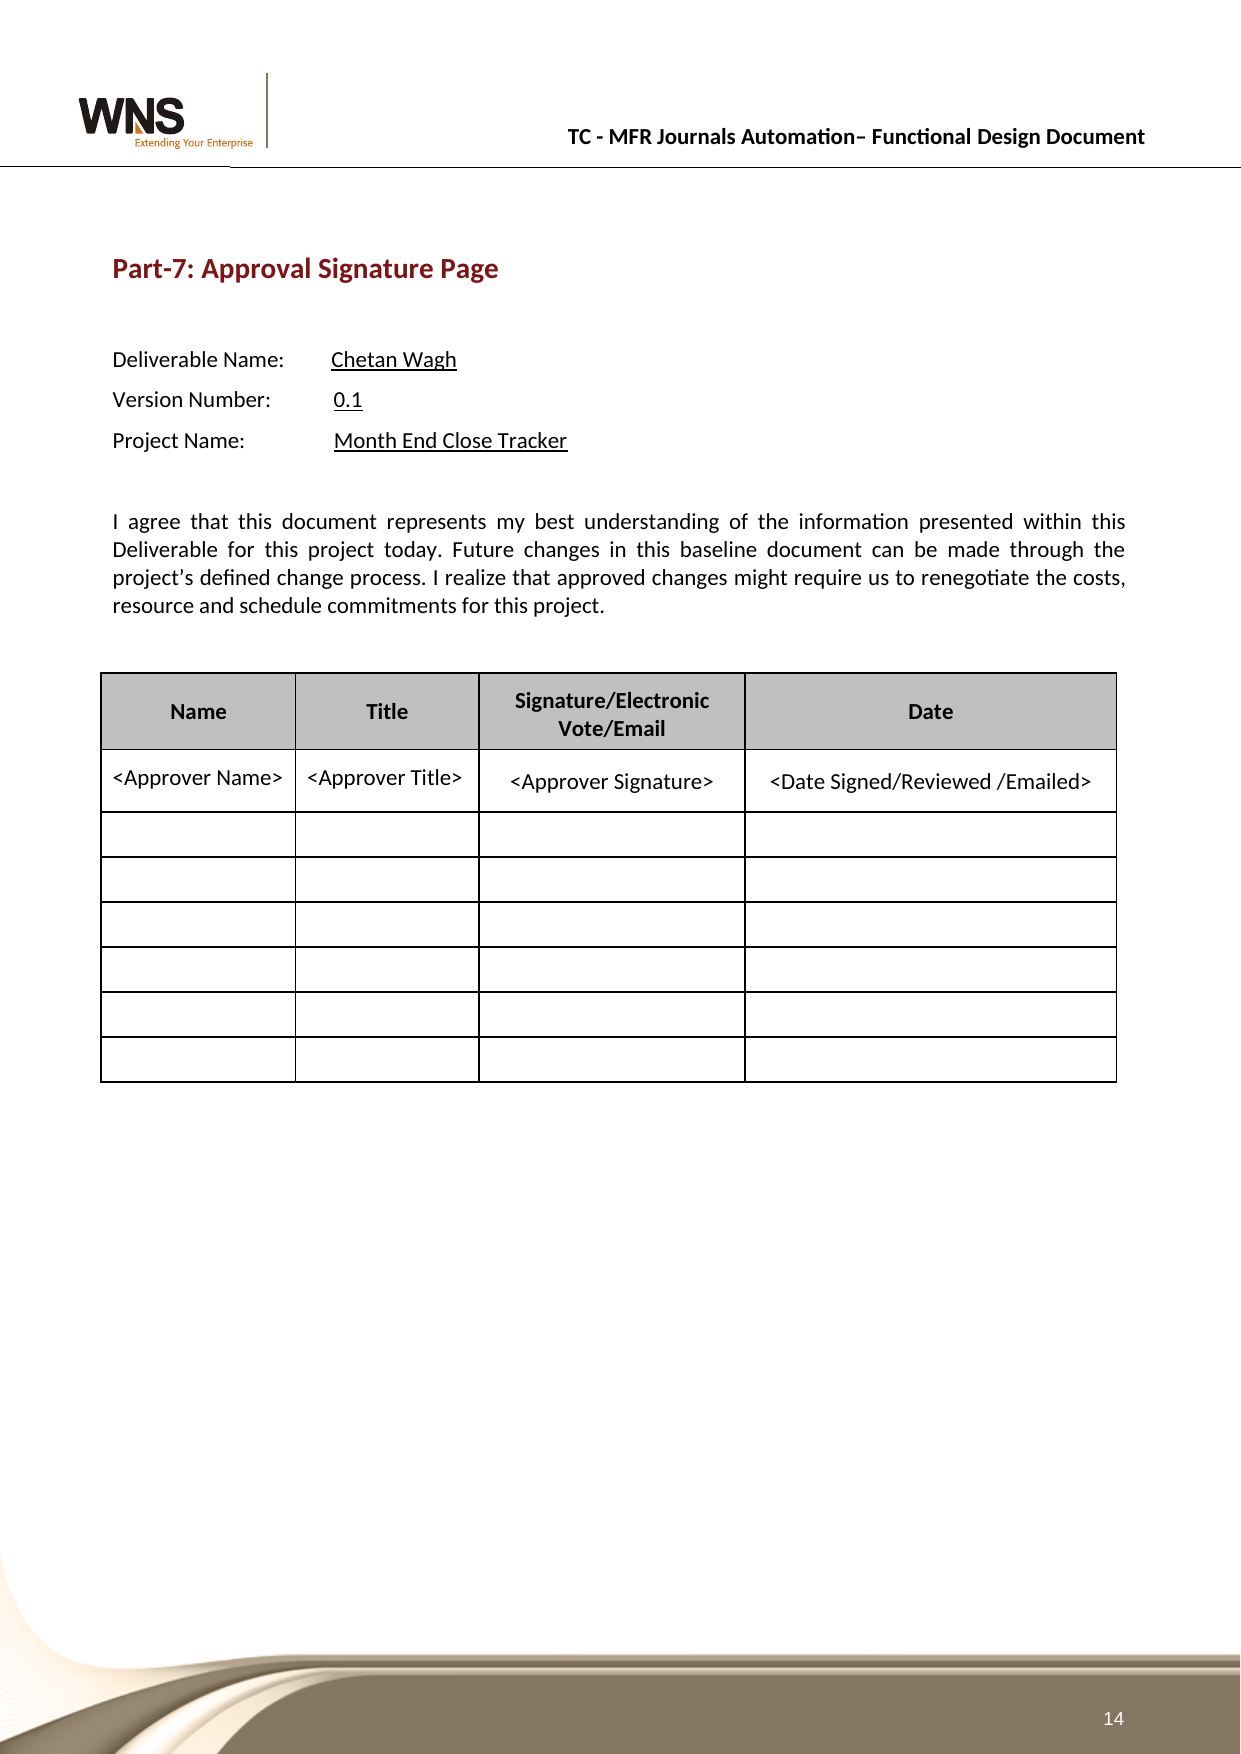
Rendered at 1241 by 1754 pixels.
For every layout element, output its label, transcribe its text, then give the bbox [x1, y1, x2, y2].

table_cell [102, 813, 295, 856]
table_cell [296, 858, 478, 901]
table_cell [746, 858, 1116, 901]
table_header Date [746, 674, 1116, 749]
table_cell [746, 1038, 1116, 1081]
table_header Title [296, 674, 478, 749]
table_cell <Approver Signature> [480, 750, 744, 811]
table_cell <Approver Name> [102, 750, 295, 811]
text Version Number: 0.1 [112, 386, 1128, 413]
table_cell [746, 903, 1116, 946]
table_header Signature/Electronic Vote/Email [480, 674, 744, 749]
table_cell [746, 948, 1116, 991]
table_cell [296, 948, 478, 991]
table_cell [746, 813, 1116, 856]
table_cell [480, 813, 744, 856]
table_cell [480, 858, 744, 901]
table_cell [102, 1038, 295, 1081]
table_header Name [102, 674, 295, 749]
table_cell [102, 903, 295, 946]
text Project Name: Month End Close Tracker [112, 426, 1128, 454]
table_cell [296, 993, 478, 1036]
picture [0, 1480, 1241, 1754]
text Deliverable Name: Chetan Wagh [112, 345, 1128, 373]
table_cell [480, 903, 744, 946]
table_cell [102, 948, 295, 991]
table_cell [296, 1038, 478, 1081]
text I agree that this document represents my best understanding of the information presented within this Deliverable for this project today. Future changes in this baseline document can be made through the project’s defined change process. I realize that approved changes might require us to renegotiate the costs, resource and schedule commitments for this project. [112, 507, 1128, 619]
table_cell [746, 993, 1116, 1036]
table_cell [480, 1038, 744, 1081]
subtitle Part-7: Approval Signature Page [112, 259, 1128, 284]
table_cell [480, 993, 744, 1036]
table_cell [296, 813, 478, 856]
table_cell [480, 948, 744, 991]
table_cell <Approver Title> [296, 750, 478, 811]
table_cell <Date Signed/Reviewed /Emailed> [746, 750, 1116, 811]
table_cell [102, 993, 295, 1036]
table_cell [296, 903, 478, 946]
table_cell [102, 858, 295, 901]
